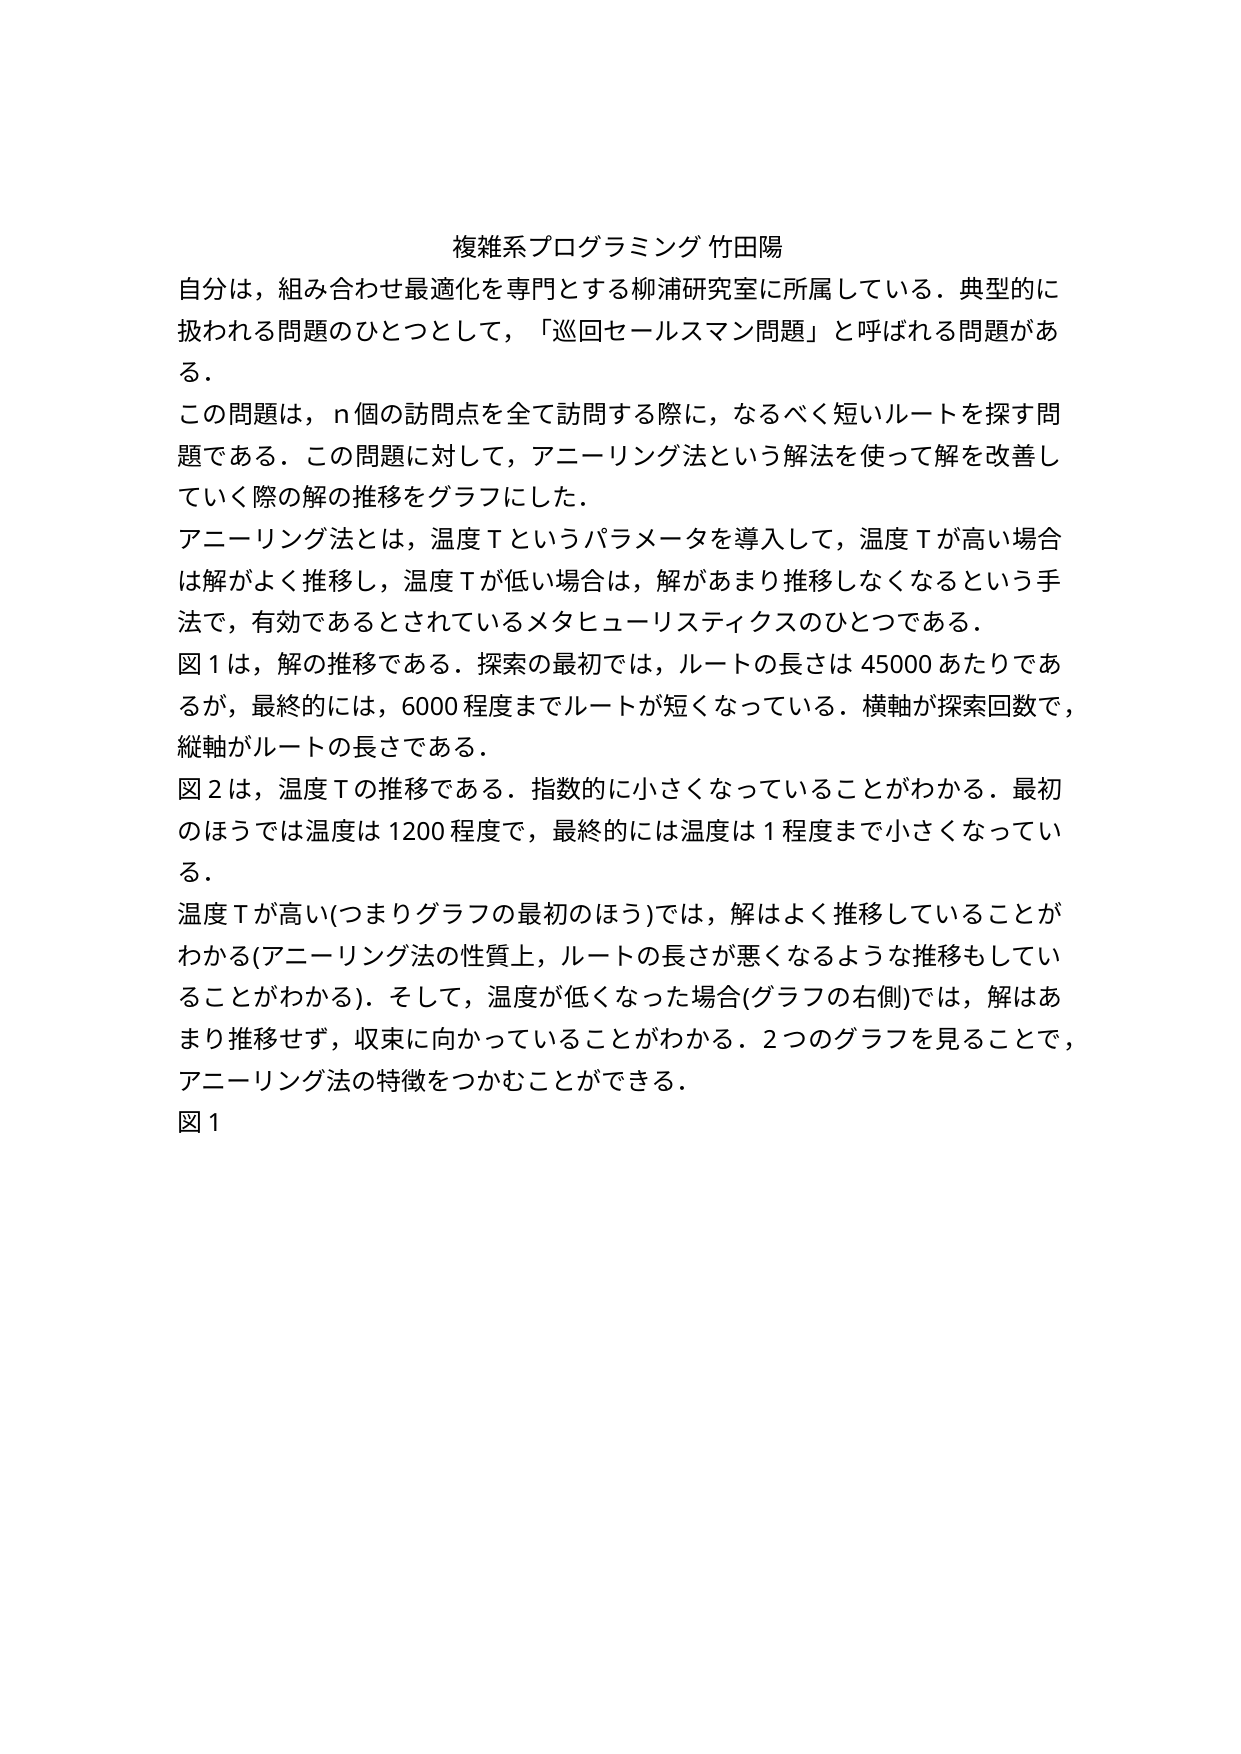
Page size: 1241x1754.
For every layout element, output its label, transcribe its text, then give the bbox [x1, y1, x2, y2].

text アニーリング法とは，温度Tというパラメータを導入して，温度Tが高い場合は解がよく推移し，温度Tが低い場合は，解があまり推移しなくなるという手法で，有効であるとされているメタヒューリスティクスのひとつである． [177, 517, 1063, 642]
text 自分は，組み合わせ最適化を専門とする柳浦研究室に所属している．典型的に扱われる問題のひとつとして，「巡回セールスマン問題」と呼ばれる問題がある． [177, 267, 1063, 392]
text 図1は，解の推移である．探索の最初では，ルートの長さは45000あたりであるが，最終的には，6000程度までルートが短くなっている．横軸が探索回数で，縦軸がルートの長さである． [177, 642, 1063, 767]
text 図1 [177, 1100, 1063, 1142]
text 温度Tが高い(つまりグラフの最初のほう)では，解はよく推移していることがわかる(アニーリング法の性質上，ルートの長さが悪くなるような推移もしていることがわかる)．そして，温度が低くなった場合(グラフの右側)では，解はあまり推移せず，収束に向かっていることがわかる．2つのグラフを見ることで，アニーリング法の特徴をつかむことができる． [177, 892, 1063, 1100]
text 図2は，温度Tの推移である．指数的に小さくなっていることがわかる．最初のほうでは温度は1200程度で，最終的には温度は1程度まで小さくなっている． [177, 767, 1063, 892]
text 複雑系プログラミング 竹田陽 [177, 225, 1063, 267]
text この問題は，ｎ個の訪問点を全て訪問する際に，なるべく短いルートを探す問題である．この問題に対して，アニーリング法という解法を使って解を改善していく際の解の推移をグラフにした． [177, 392, 1063, 517]
